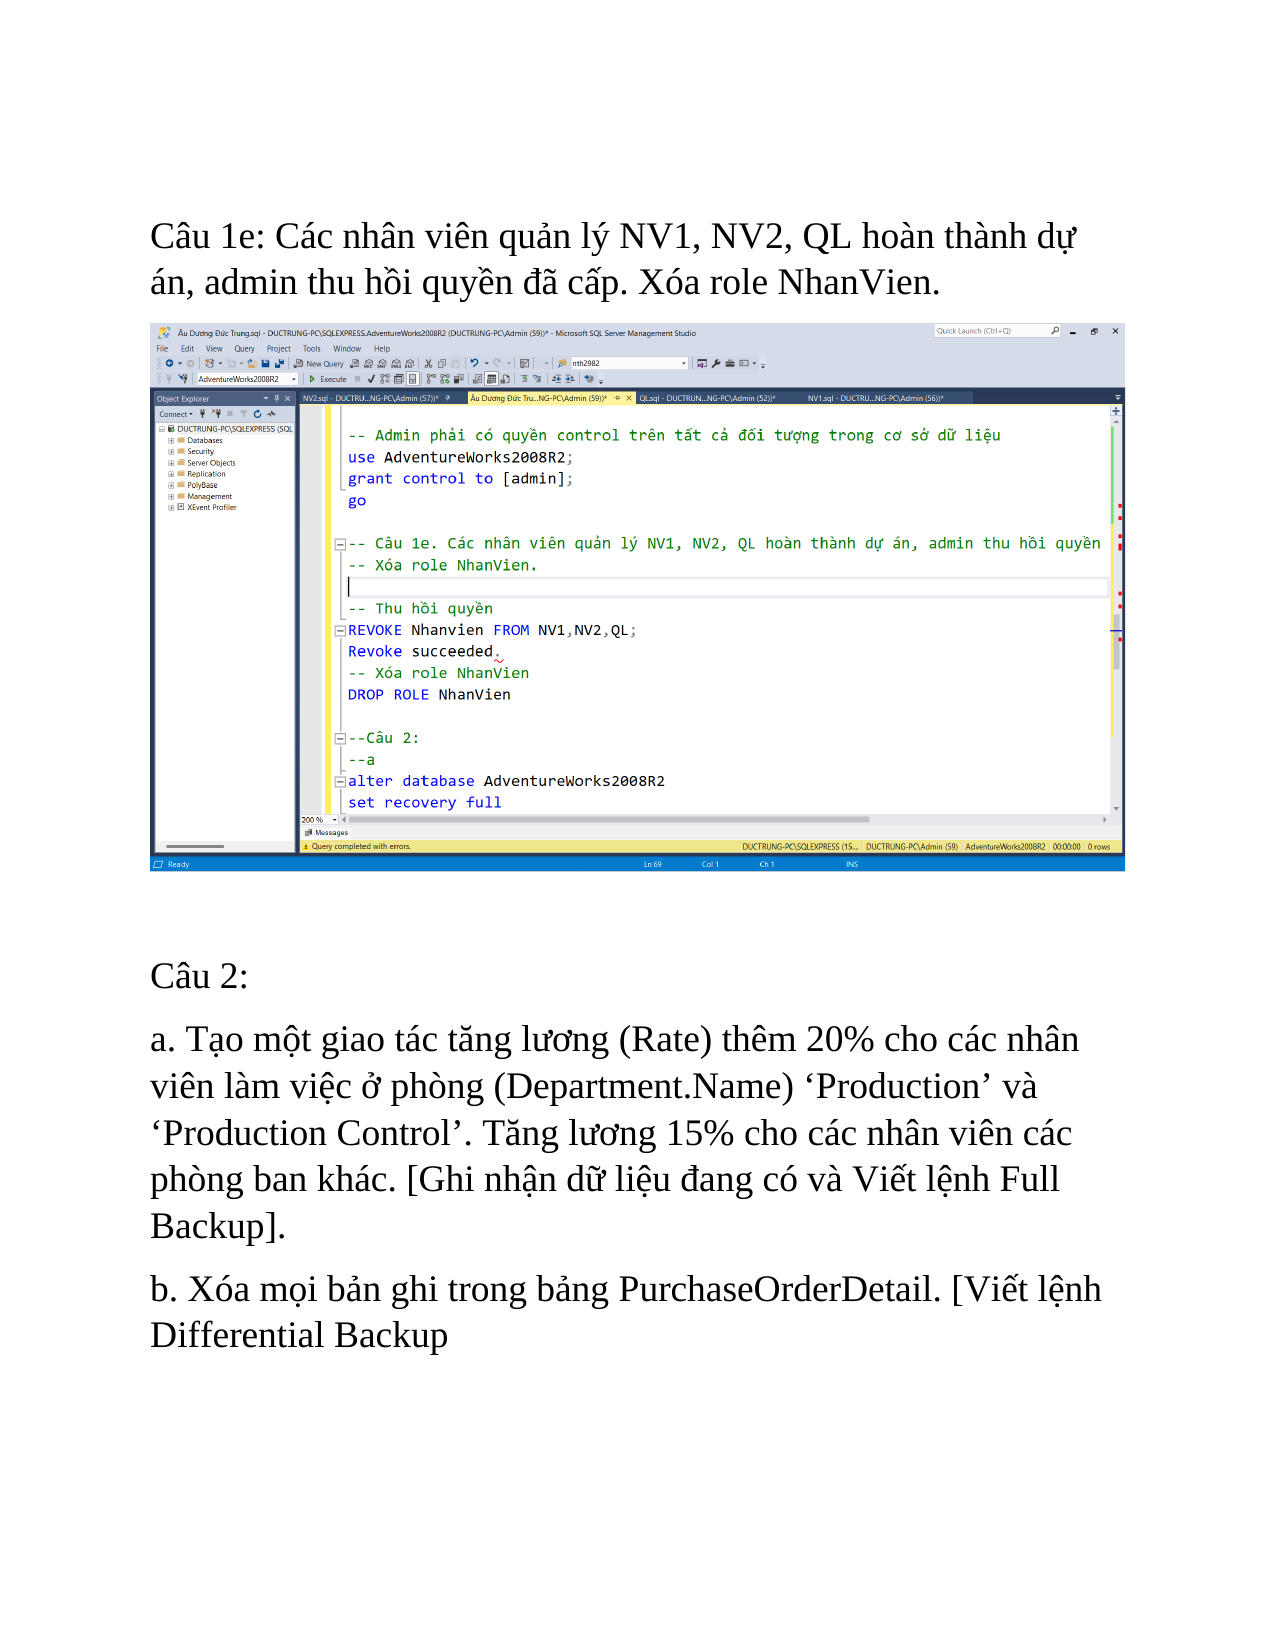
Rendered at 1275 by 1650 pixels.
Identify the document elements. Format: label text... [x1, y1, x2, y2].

text b. Xóa mọi bản ghi trong bảng PurchaseOrderDetail. [Viết lệnh Differential Backup [150, 1266, 1125, 1356]
text a. Tạo một giao tác tăng lương (Rate) thêm 20% cho các nhân viên làm việc ở phòng (Department.Name) ‘Production’ và ‘Production Control’. Tăng lương 15% cho các nhân viên các phòng ban khác. [Ghi nhận dữ liệu đang có và Viết lệnh Full Backup]. [150, 1017, 1125, 1246]
picture [150, 323, 1125, 872]
text Câu 2: [150, 953, 1125, 997]
text Câu 1e: Các nhân viên quản lý NV1, NV2, QL hoàn thành dự án, admin thu hồi quyền đã cấp. Xóa role NhanVien. [150, 213, 1125, 303]
